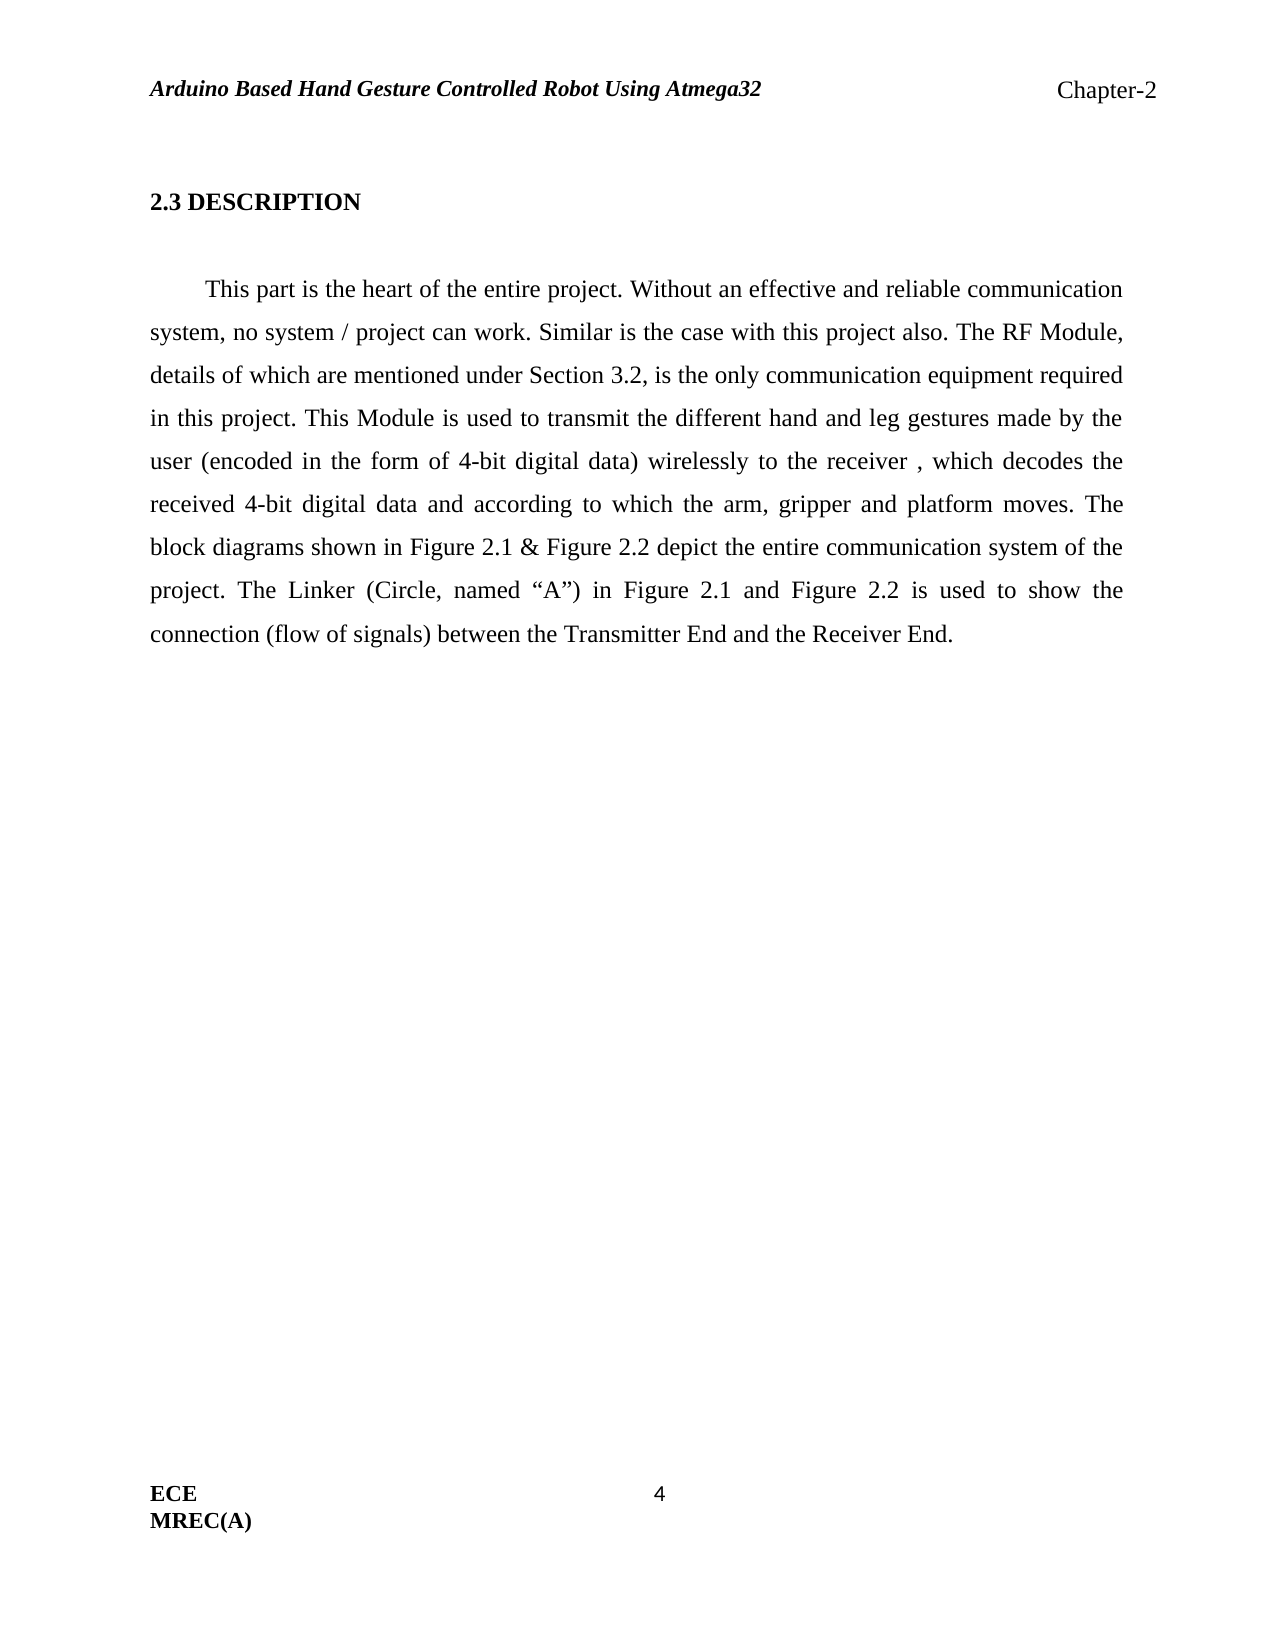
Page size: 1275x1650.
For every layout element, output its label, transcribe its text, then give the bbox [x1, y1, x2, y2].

text 2.3 DESCRIPTION [150, 187, 1125, 216]
text This part is the heart of the entire project. Without an effective and reliable communication system, no system / project can work. Similar is the case with this project also. The RF Module, details of which are mentioned under Section 3.2, is the only communication equipment required in this project. This Module is used to transmit the different hand and leg gestures made by the user (encoded in the form of 4-bit digital data) wirelessly to the receiver , which decodes the received 4-bit digital data and according to which the arm, gripper and platform moves. The block diagrams shown in Figure 2.1 & Figure 2.2 depict the entire communication system of the project. The Linker (Circle, named “A”) in Figure 2.1 and Figure 2.2 is used to show the connection (flow of signals) between the Transmitter End and the Receiver End. [150, 274, 1125, 647]
